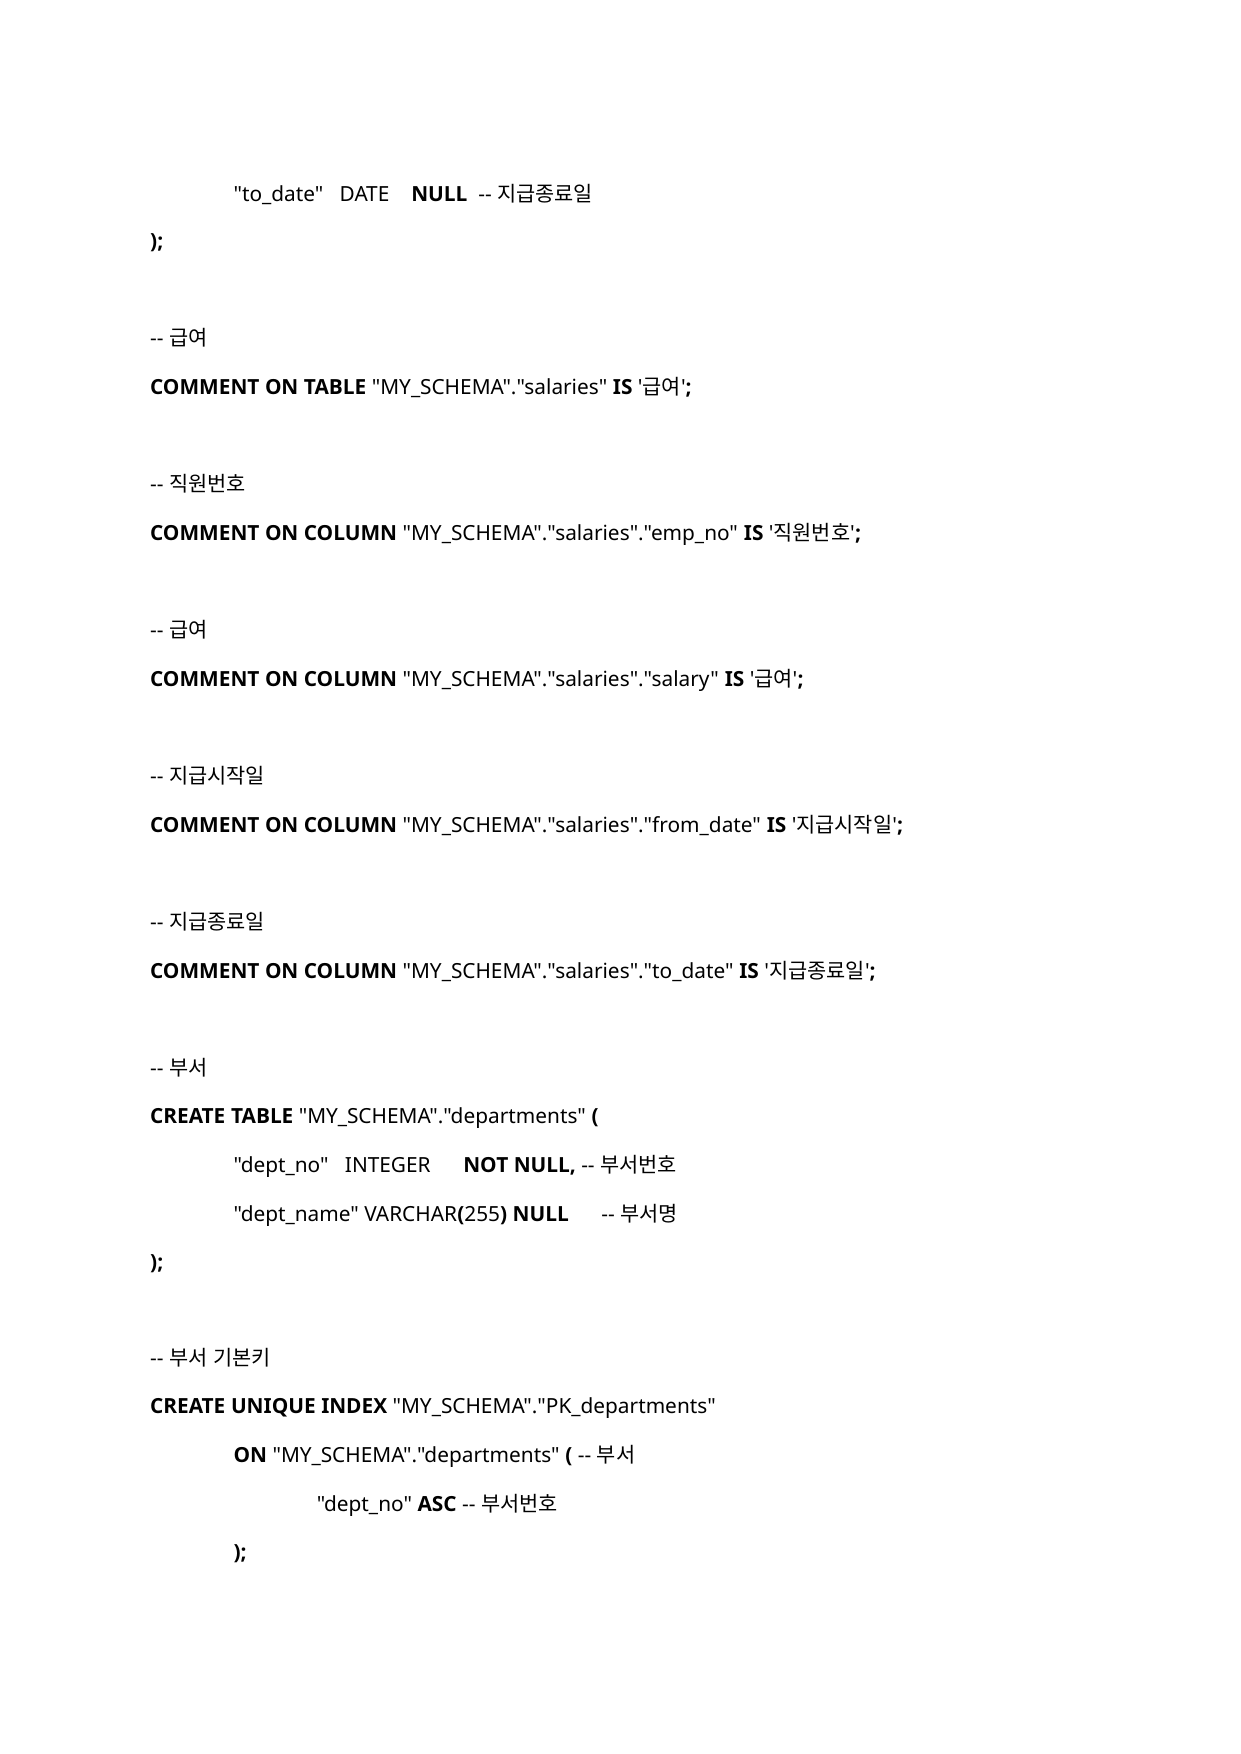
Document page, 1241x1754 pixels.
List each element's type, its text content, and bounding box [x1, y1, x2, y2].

text -- 부서 [150, 1051, 1090, 1082]
text ); [150, 1537, 1090, 1565]
text COMMENT ON TABLE "MY_SCHEMA"."salaries" IS '급여'; [150, 371, 1090, 401]
text CREATE UNIQUE INDEX "MY_SCHEMA"."PK_departments" [150, 1391, 1090, 1419]
text "dept_name" VARCHAR(255) NULL -- 부서명 [150, 1197, 1090, 1228]
text -- 급여 [150, 321, 1090, 351]
text "dept_no" ASC -- 부서번호 [150, 1487, 1090, 1518]
text -- 급여 [150, 613, 1090, 643]
text -- 부서 기본키 [150, 1341, 1090, 1372]
text "to_date" DATE NULL -- 지급종료일 [150, 177, 1090, 207]
text COMMENT ON COLUMN "MY_SCHEMA"."salaries"."from_date" IS '지급시작일'; [150, 809, 1090, 839]
text COMMENT ON COLUMN "MY_SCHEMA"."salaries"."salary" IS '급여'; [150, 663, 1090, 693]
text "dept_no" INTEGER NOT NULL, -- 부서번호 [150, 1148, 1090, 1178]
text ON "MY_SCHEMA"."departments" ( -- 부서 [150, 1438, 1090, 1468]
text COMMENT ON COLUMN "MY_SCHEMA"."salaries"."to_date" IS '지급종료일'; [150, 955, 1090, 985]
text CREATE TABLE "MY_SCHEMA"."departments" ( [150, 1101, 1090, 1129]
text -- 직원번호 [150, 467, 1090, 497]
text COMMENT ON COLUMN "MY_SCHEMA"."salaries"."emp_no" IS '직원번호'; [150, 517, 1090, 547]
text ); [150, 1247, 1090, 1275]
text -- 지급시작일 [150, 759, 1090, 789]
text ); [150, 227, 1090, 255]
text -- 지급종료일 [150, 905, 1090, 936]
